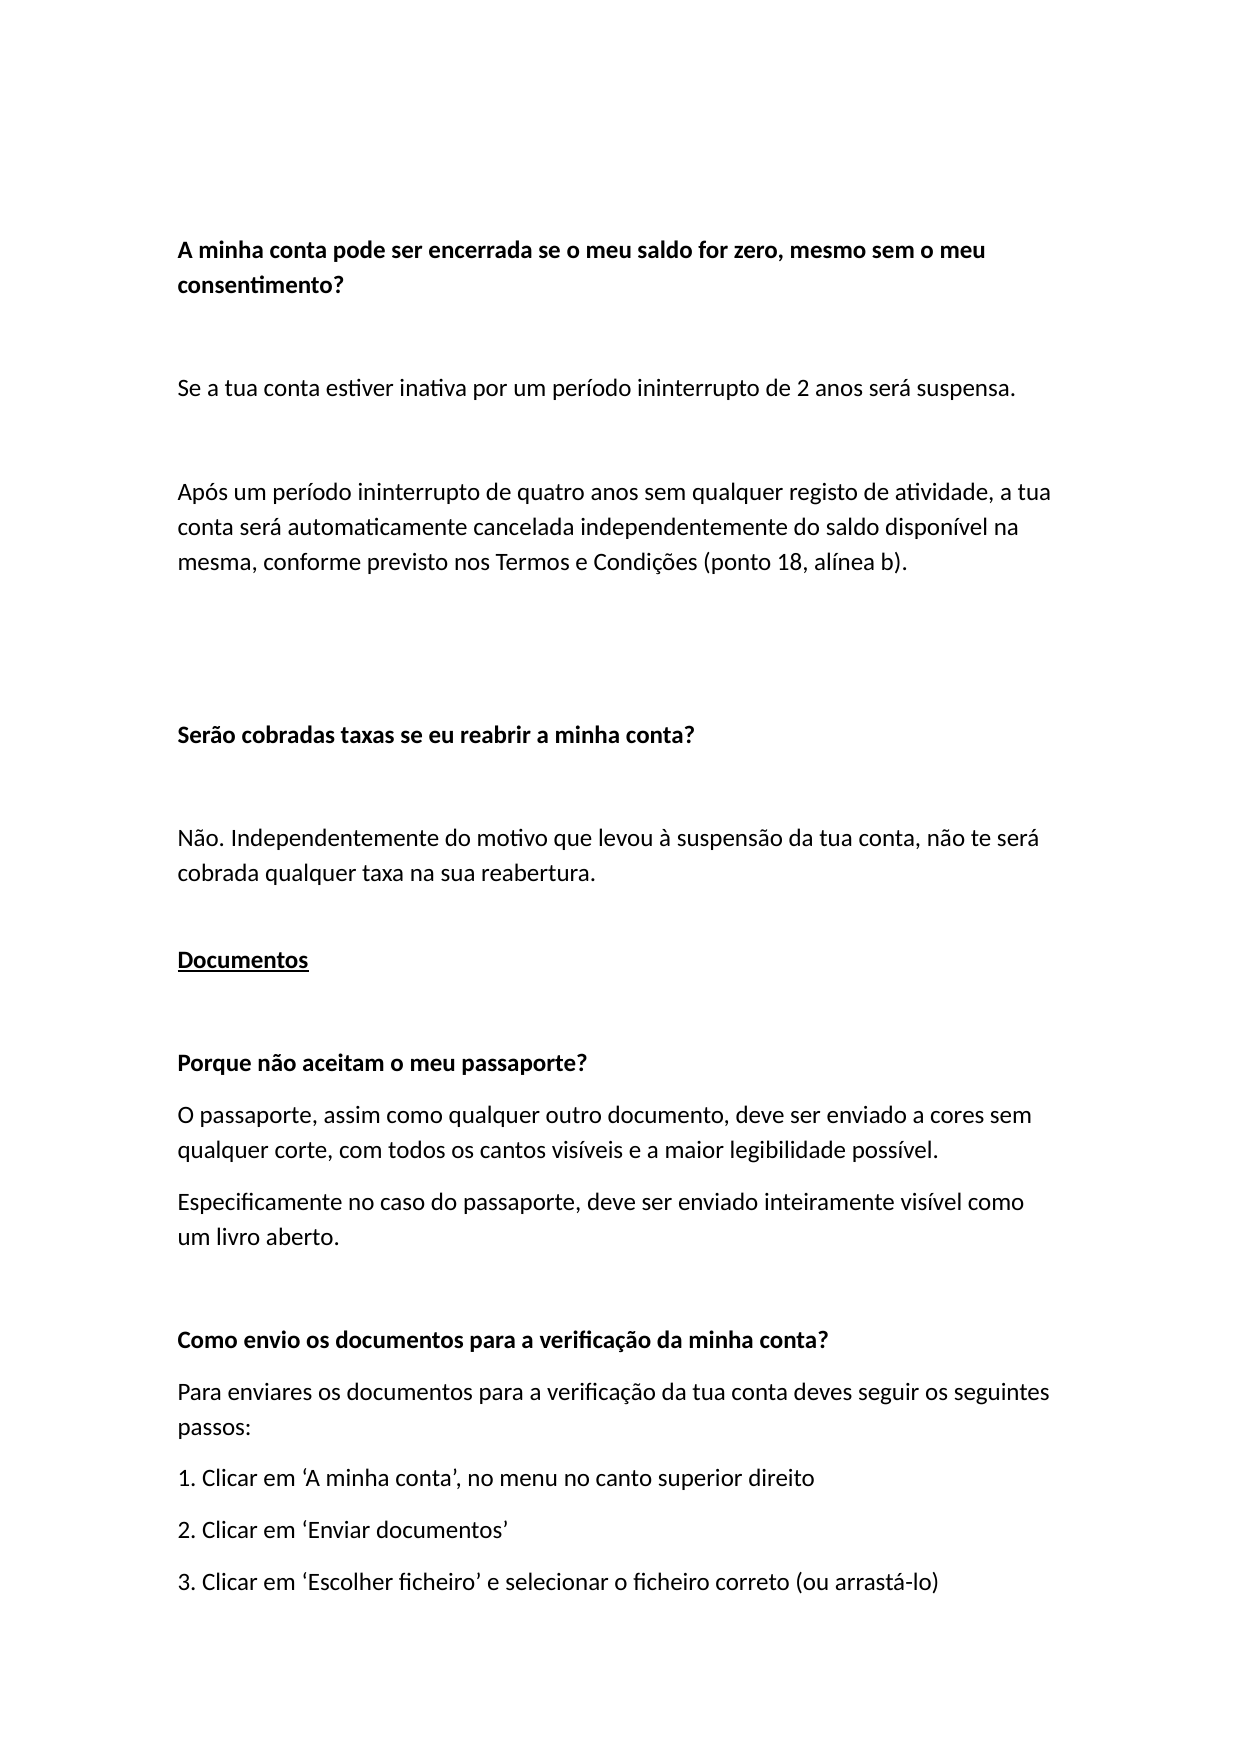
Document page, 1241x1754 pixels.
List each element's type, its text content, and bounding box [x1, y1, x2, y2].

text O passaporte, assim como qualquer outro documento, deve ser enviado a cores sem qualquer corte, com todos os cantos visíveis e a maior legibilidade possível. [177, 1099, 1063, 1165]
text Como envio os documentos para a verificação da minha conta? [177, 1324, 1063, 1355]
text Especificamente no caso do passaporte, deve ser enviado inteiramente visível como um livro aberto. [177, 1186, 1063, 1251]
text 2. Clicar em ‘Enviar documentos’ [177, 1514, 1063, 1545]
text Se a tua conta estiver inativa por um período ininterrupto de 2 anos será suspensa. [177, 373, 1063, 403]
text Não. Independentemente do motivo que levou à suspensão da tua conta, não te será cobrada qualquer taxa na sua reabertura. [177, 823, 1063, 923]
text Serão cobradas taxas se eu reabrir a minha conta? [177, 719, 1063, 750]
text A minha conta pode ser encerrada se o meu saldo for zero, mesmo sem o meu consentimento? [177, 234, 1063, 300]
text Para enviares os documentos para a verificação da tua conta deves seguir os seguintes passos: [177, 1376, 1063, 1441]
text 3. Clicar em ‘Escolher ficheiro’ e selecionar o ficheiro correto (ou arrastá-lo) [177, 1566, 1063, 1596]
text Documentos [177, 944, 1063, 975]
text Porque não aceitam o meu passaporte? [177, 1048, 1063, 1078]
text 1. Clicar em ‘A minha conta’, no menu no canto superior direito [177, 1463, 1063, 1493]
text Após um período ininterrupto de quatro anos sem qualquer registo de atividade, a tua conta será automaticamente cancelada independentemente do saldo disponível na mesma, conforme previsto nos Termos e Condições (ponto 18, alínea b). [177, 476, 1063, 576]
